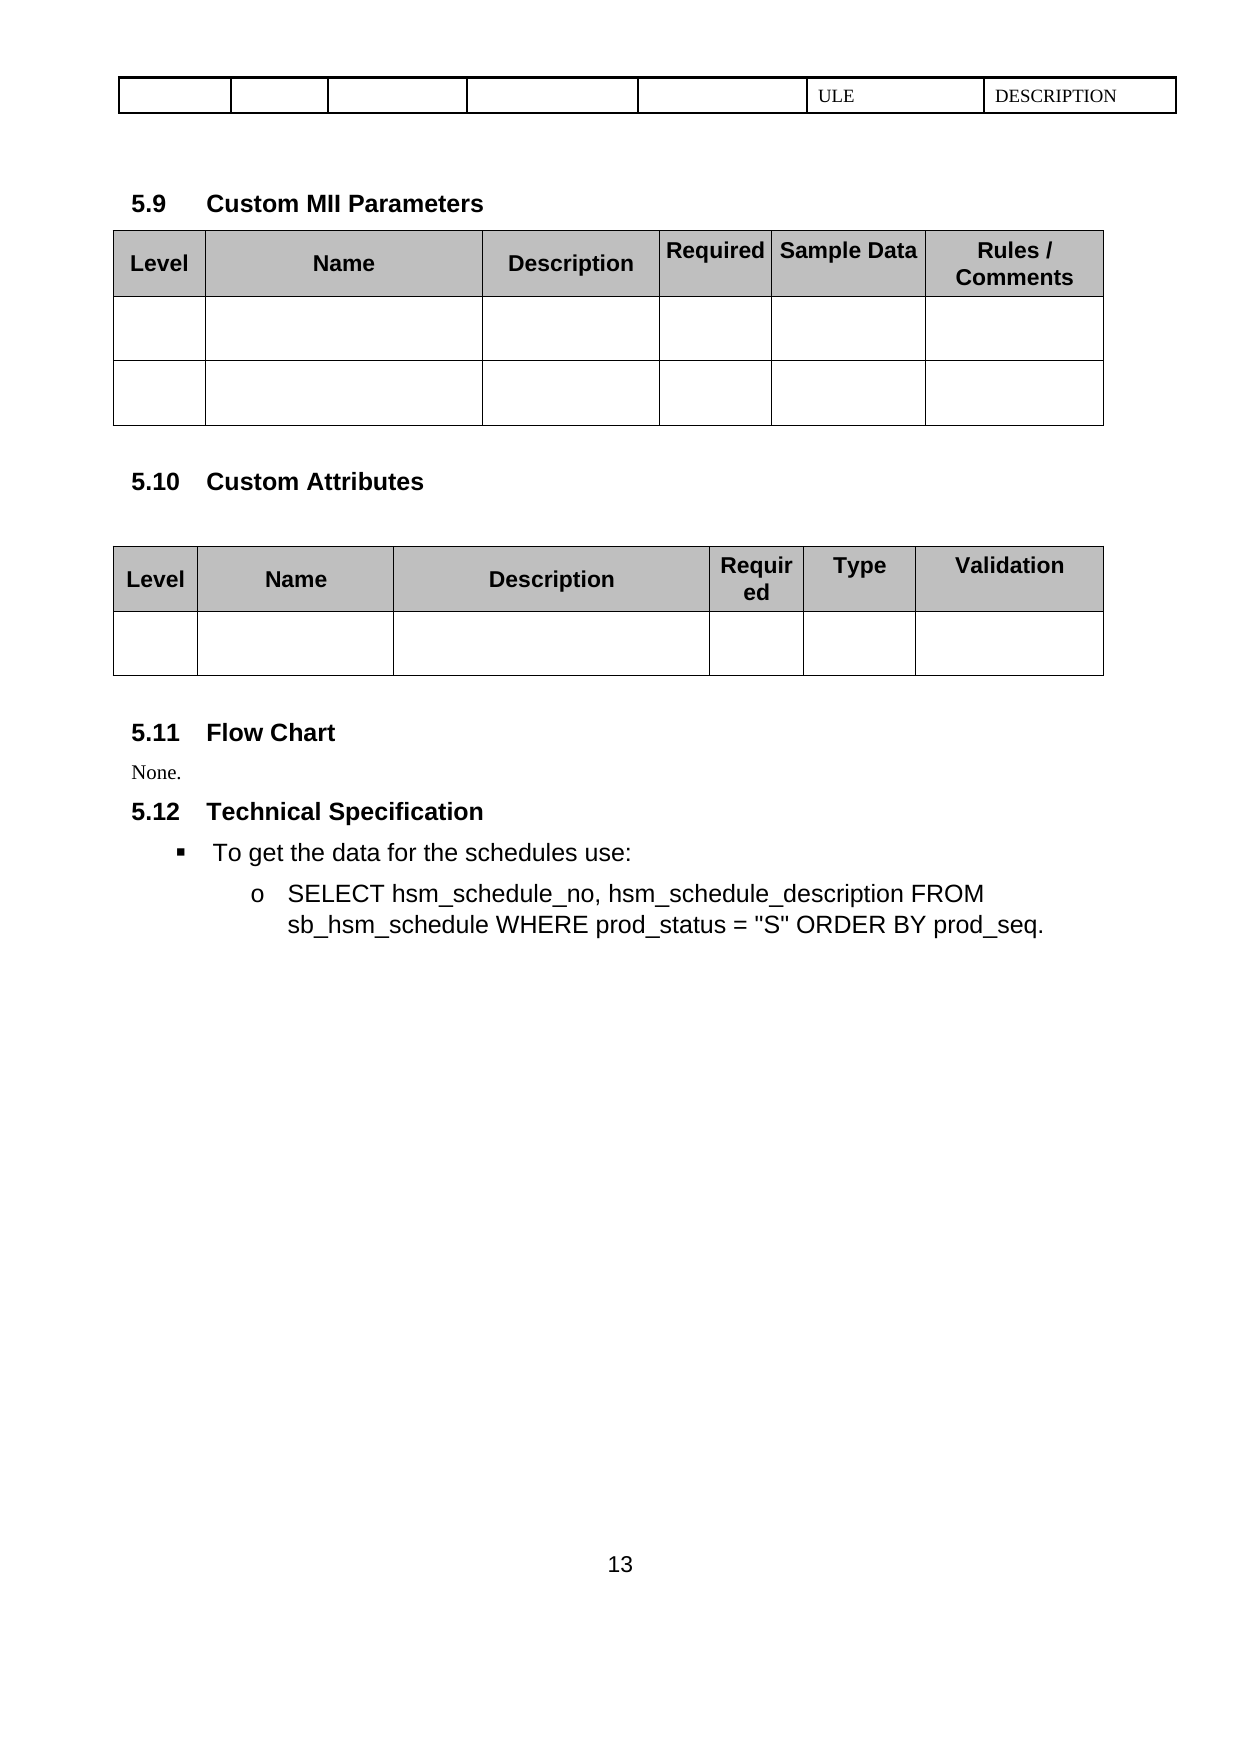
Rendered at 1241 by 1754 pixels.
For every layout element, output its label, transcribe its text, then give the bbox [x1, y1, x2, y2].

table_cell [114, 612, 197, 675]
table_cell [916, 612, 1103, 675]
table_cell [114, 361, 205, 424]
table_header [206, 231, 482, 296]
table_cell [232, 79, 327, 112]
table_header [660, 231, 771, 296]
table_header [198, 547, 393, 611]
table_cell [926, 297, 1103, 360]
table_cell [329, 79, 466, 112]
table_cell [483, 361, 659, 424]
subtitle Technical Specification [112, 796, 1123, 825]
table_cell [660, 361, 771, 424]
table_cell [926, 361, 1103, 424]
subtitle To get the data for the schedules use: [175, 838, 1123, 867]
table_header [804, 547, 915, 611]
text None. [131, 759, 1128, 784]
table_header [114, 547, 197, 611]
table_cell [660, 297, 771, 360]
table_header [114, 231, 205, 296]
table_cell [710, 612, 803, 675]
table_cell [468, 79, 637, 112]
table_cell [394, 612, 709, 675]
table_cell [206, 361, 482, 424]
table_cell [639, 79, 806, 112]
subtitle SELECT hsm_schedule_no, hsm_schedule_description FROM sb_hsm_schedule WHERE prod_status = "S" ORDER BY prod_seq. [250, 879, 1123, 939]
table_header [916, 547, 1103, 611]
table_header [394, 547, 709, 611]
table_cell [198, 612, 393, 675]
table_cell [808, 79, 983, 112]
subtitle Custom Attributes [112, 467, 1123, 496]
subtitle Custom MII Parameters [112, 189, 1123, 218]
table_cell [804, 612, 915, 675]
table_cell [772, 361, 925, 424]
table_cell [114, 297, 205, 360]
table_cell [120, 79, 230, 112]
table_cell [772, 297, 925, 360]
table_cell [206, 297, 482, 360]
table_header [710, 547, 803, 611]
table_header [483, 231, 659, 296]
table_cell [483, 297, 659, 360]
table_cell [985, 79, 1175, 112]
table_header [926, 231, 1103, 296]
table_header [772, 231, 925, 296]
subtitle Flow Chart [112, 718, 1123, 746]
